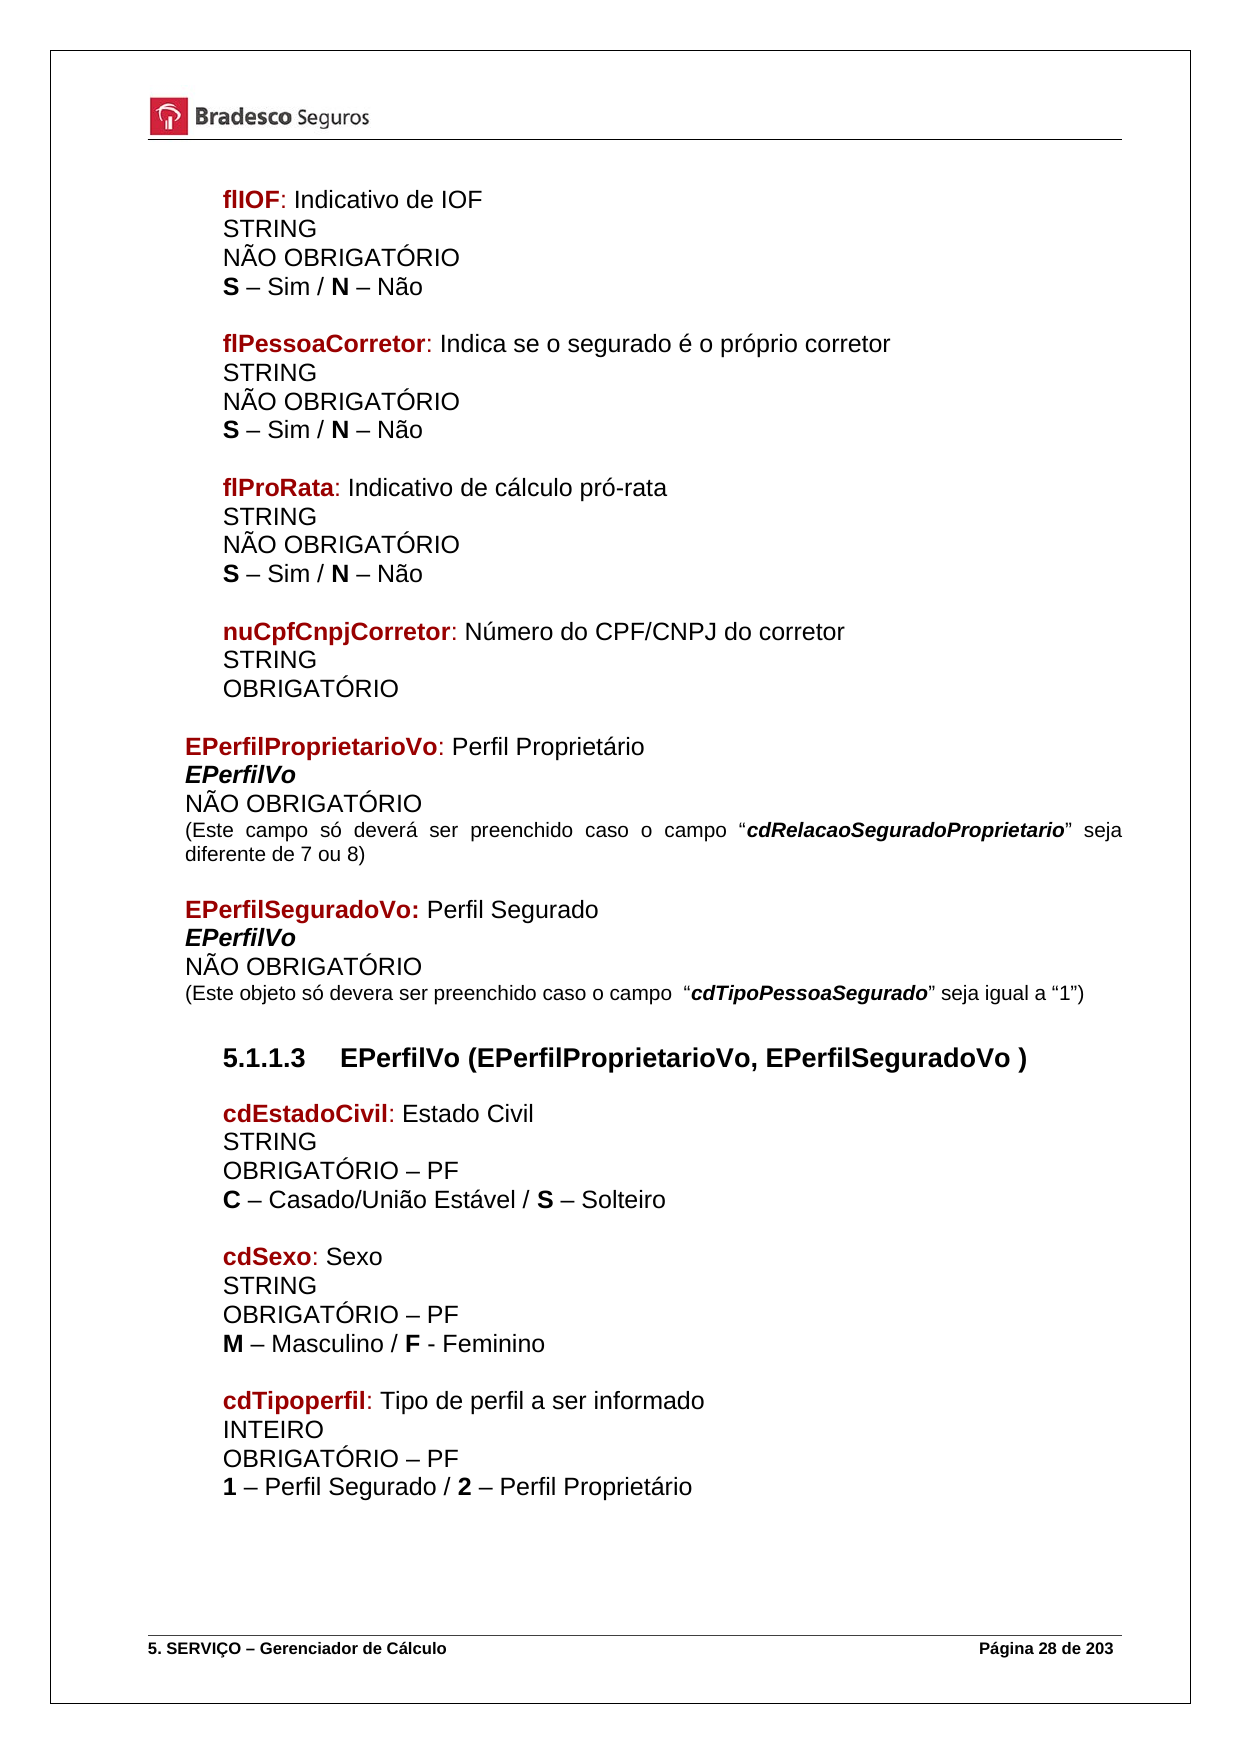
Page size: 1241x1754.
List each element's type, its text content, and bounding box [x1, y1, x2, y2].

text 1 – Perfil Segurado / 2 – Perfil Proprietário [223, 1472, 1122, 1501]
text flIOF: Indicativo de IOF [223, 185, 1122, 214]
text flPessoaCorretor: Indica se o segurado é o próprio corretor [223, 329, 1122, 358]
text OBRIGATÓRIO – PF [223, 1443, 1122, 1472]
text M – Masculino / F - Feminino [223, 1328, 1122, 1357]
text S – Sim / N – Não [223, 559, 1122, 588]
text NÃO OBRIGATÓRIO [223, 243, 1122, 272]
text cdEstadoCivil: Estado Civil [223, 1098, 1122, 1127]
text NÃO OBRIGATÓRIO [185, 789, 1122, 818]
text EPerfilVo [185, 923, 1122, 952]
text C – Casado/União Estável / S – Solteiro [223, 1185, 1122, 1213]
text STRING [223, 502, 1122, 530]
text STRING [223, 214, 1122, 243]
text EPerfilSeguradoVo: Perfil Segurado [185, 894, 1122, 923]
text S – Sim / N – Não [223, 415, 1122, 444]
text NÃO OBRIGATÓRIO [223, 530, 1122, 559]
text (Este objeto só devera ser preenchido caso o campo “cdTipoPessoaSegurado” seja igual a “1”) [185, 981, 1122, 1005]
picture [149, 85, 380, 139]
text OBRIGATÓRIO – PF [223, 1156, 1122, 1185]
text cdSexo: Sexo [223, 1242, 1122, 1271]
text STRING [223, 1271, 1122, 1300]
text S – Sim / N – Não [223, 272, 1122, 300]
text EPerfilProprietarioVo: Perfil Proprietário [185, 732, 1122, 760]
text nuCpfCnpjCorretor: Número do CPF/CNPJ do corretor [223, 617, 1122, 645]
text NÃO OBRIGATÓRIO [223, 387, 1122, 415]
text (Este campo só deverá ser preenchido caso o campo “cdRelacaoSeguradoProprietario” seja diferente de 7 ou 8) [185, 818, 1122, 866]
text INTEIRO [223, 1415, 1122, 1443]
text STRING [223, 645, 1122, 674]
text STRING [223, 1127, 1122, 1156]
text EPerfilVo [185, 760, 1122, 789]
text OBRIGATÓRIO [223, 674, 1122, 703]
text flProRata: Indicativo de cálculo pró-rata [223, 473, 1122, 502]
subtitle EPerfilVo (EPerfilProprietarioVo, EPerfilSeguradoVo ) [223, 1042, 1122, 1073]
text OBRIGATÓRIO – PF [223, 1300, 1122, 1328]
text cdTipoperfil: Tipo de perfil a ser informado [223, 1386, 1122, 1415]
text NÃO OBRIGATÓRIO [185, 952, 1122, 981]
text STRING [223, 358, 1122, 387]
